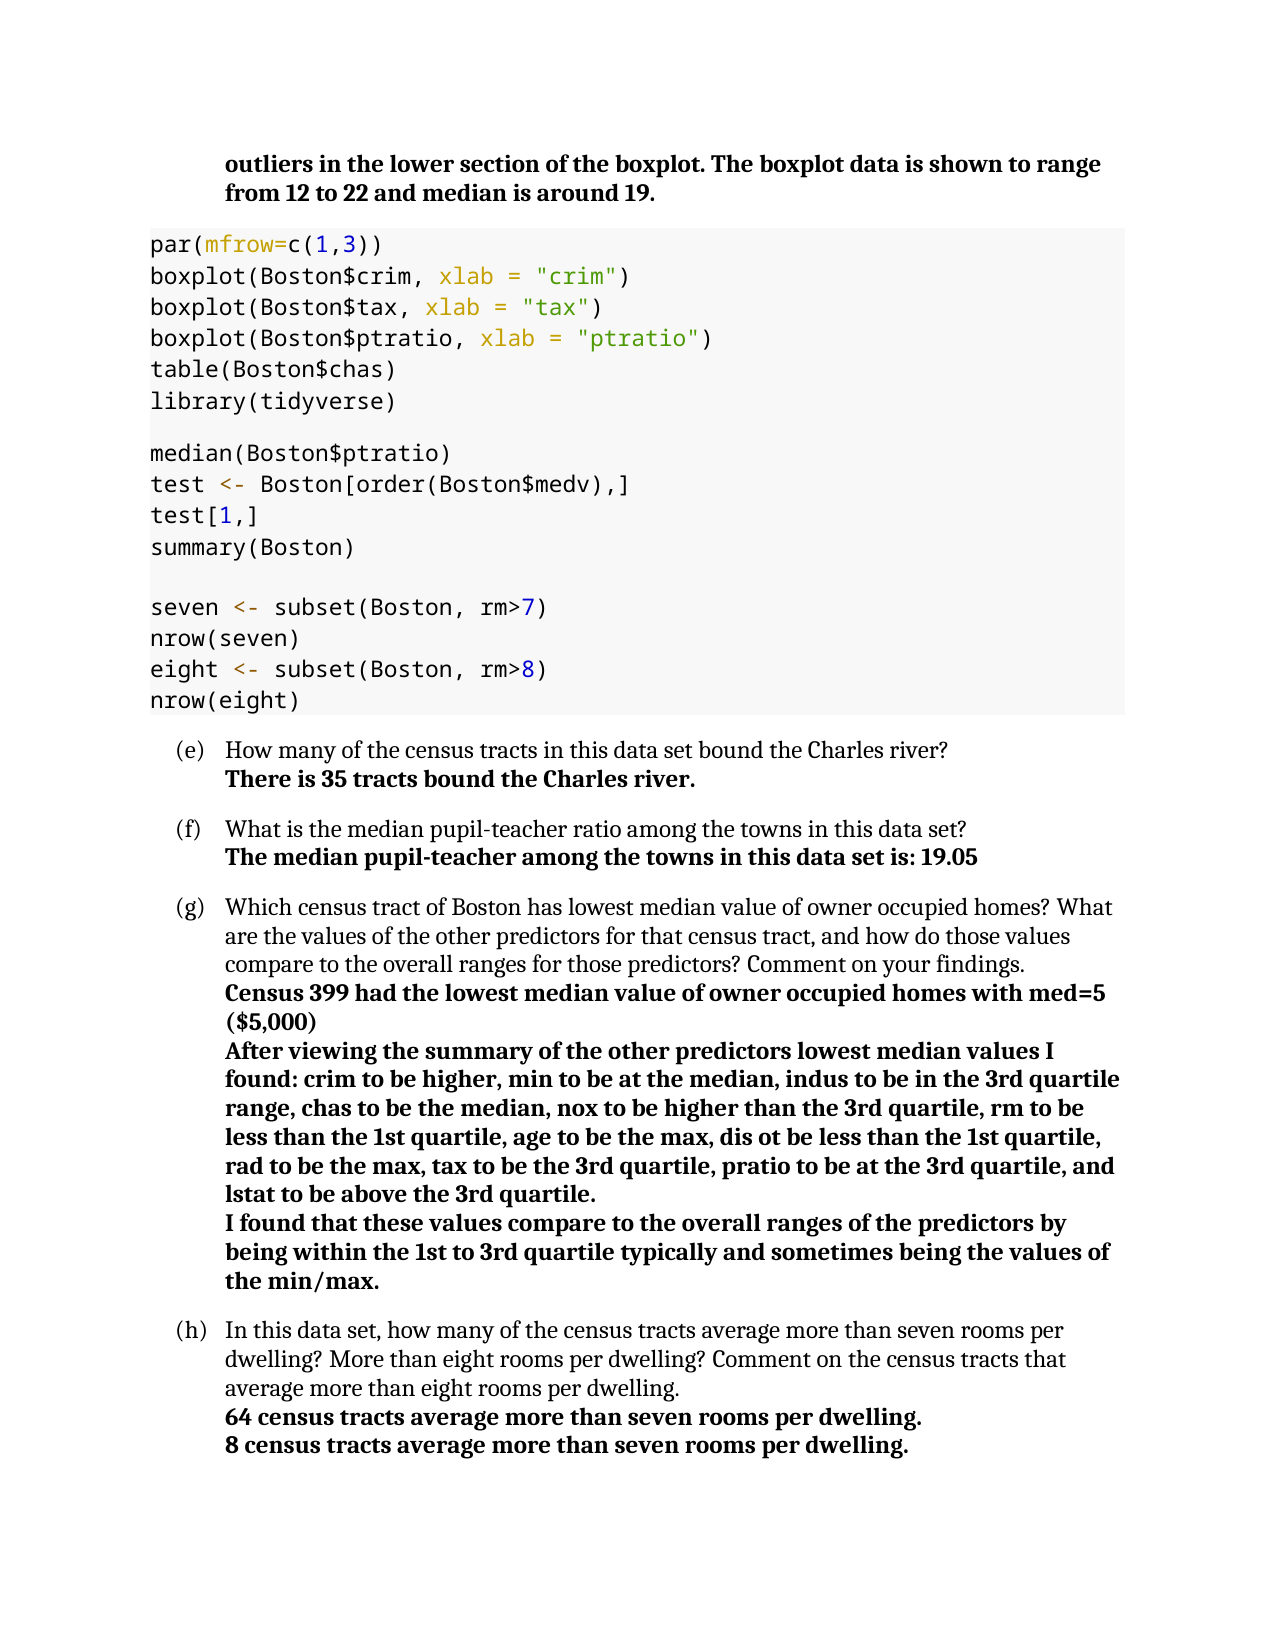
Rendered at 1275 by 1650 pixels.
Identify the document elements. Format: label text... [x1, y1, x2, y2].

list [175, 1316, 1125, 1460]
text median(Boston$ptratio) test <- Boston[order(Boston$medv),] test[1,] summary(Boston) seven <- subset(Boston, rm>7) nrow(seven) eight <- subset(Boston, rm>8) nrow(eight) [150, 437, 1125, 715]
list How many of the census tracts in this data set bound the Charles river? There is 35 tracts bound the Charles river. [175, 736, 1125, 794]
list What is the median pupil-teacher ratio among the towns in this data set? The median pupil-teacher among the towns in this data set is: 19.05 [175, 814, 1125, 872]
list Which census tract of Boston has lowest median value of owner occupied homes? What are the values of the other predictors for that census tract, and how do those values compare to the overall ranges for those predictors? Comment on your findings. Census 399 had the lowest median value of owner occupied homes with med=5 ($5,000) After viewing the summary of the other predictors lowest median values I found: crim to be higher, min to be at the median, indus to be in the 3rd quartile range, chas to be the median, nox to be higher than the 3rd quartile, rm to be less than the 1st quartile, age to be the max, dis ot be less than the 1st quartile, rad to be the max, tax to be the 3rd quartile, pratio to be at the 3rd quartile, and lstat to be above the 3rd quartile. I found that these values compare to the overall ranges of the predictors by being within the 1st to 3rd quartile typically and sometimes being the values of the min/max. [175, 893, 1125, 1295]
text par(mfrow=c(1,3)) boxplot(Boston$crim, xlab = "crim") boxplot(Boston$tax, xlab = "tax") boxplot(Boston$ptratio, xlab = "ptratio") table(Boston$chas) library(tidyverse) [150, 228, 1125, 416]
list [175, 150, 1125, 207]
